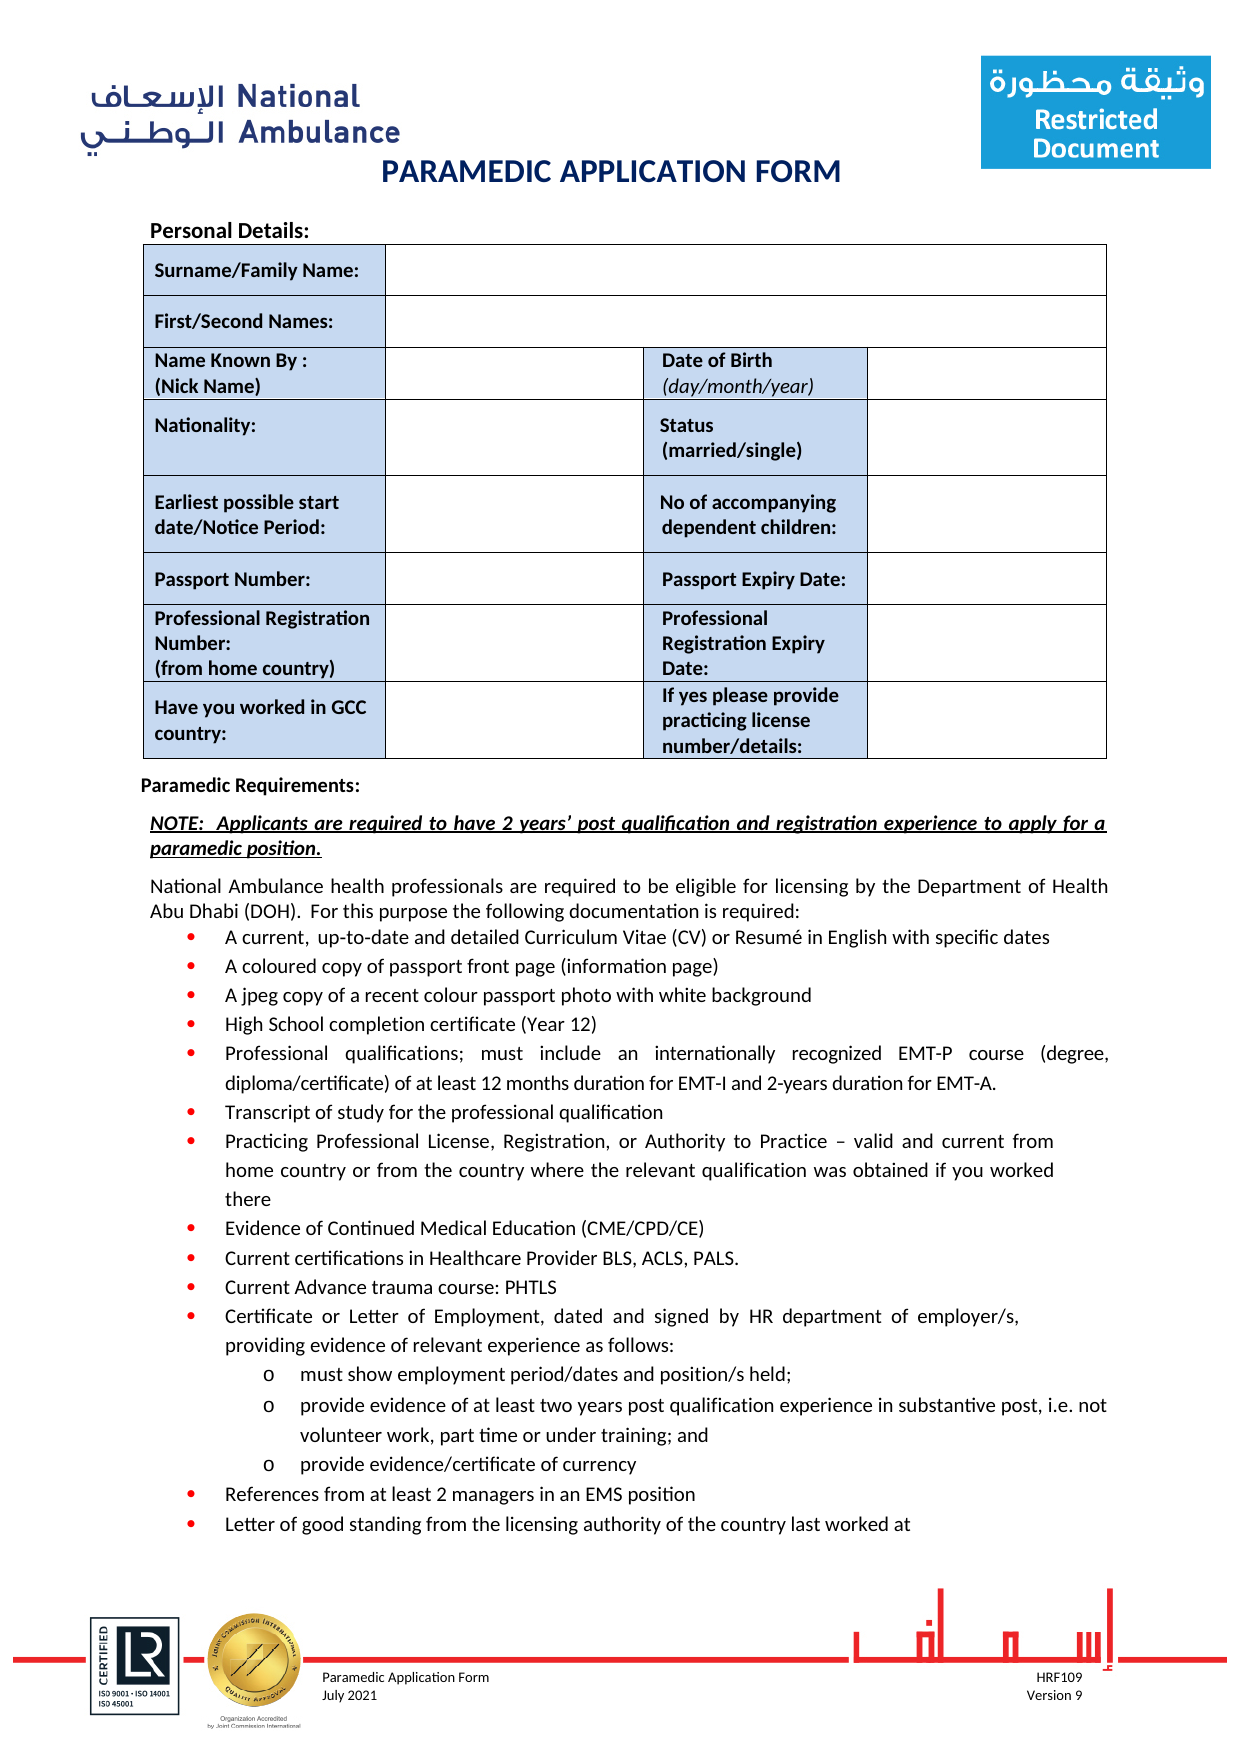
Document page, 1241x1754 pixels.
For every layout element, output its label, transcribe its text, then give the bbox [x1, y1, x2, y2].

table_header Surname/Family Name: [144, 245, 385, 295]
list A jpeg copy of a recent colour passport photo with white background [187, 982, 1109, 1008]
table_cell Passport Number: [144, 553, 385, 604]
table_cell Have you worked in GCC country: [144, 682, 385, 758]
list Evidence of Continued Medical Education (CME/CPD/CE) [187, 1216, 1054, 1241]
list Certificate or Letter of Employment, dated and signed by HR department of employer/s, providing evidence of relevant experience as follows: [187, 1303, 1019, 1358]
text Personal Details: [150, 216, 1109, 244]
list Practicing Professional License, Registration, or Authority to Practice – valid and current from home country or from the country where the relevant qualification was obtained if you worked there [187, 1128, 1054, 1212]
table_cell Earliest possible start date/Notice Period: [144, 476, 385, 552]
table_cell Name Known By : (Nick Name) [144, 348, 385, 398]
table_cell [386, 605, 643, 681]
table_cell [386, 682, 643, 758]
table_cell No of accompanying dependent children: [644, 476, 867, 552]
list A coloured copy of passport front page (information page) [187, 953, 1109, 978]
text National Ambulance health professionals are required to be eligible for licensing by the Department of Health Abu Dhabi (DOH). For this purpose the following documentation is required: [150, 873, 1110, 924]
table_cell Date of Birth (day/month/year) [644, 348, 867, 398]
table_cell [868, 348, 1106, 398]
table_cell [868, 476, 1106, 552]
list High School completion certificate (Year 12) [187, 1011, 1109, 1037]
table_cell [868, 682, 1106, 758]
table_cell [386, 348, 643, 398]
list Transcript of study for the professional qualification [187, 1099, 1109, 1124]
table_cell [386, 553, 643, 604]
table_cell [868, 605, 1106, 681]
table_header [386, 245, 1106, 295]
table_cell Status (married/single) [644, 400, 867, 475]
table_cell First/Second Names: [144, 296, 385, 347]
table_cell Nationality: [144, 400, 385, 475]
table_cell If yes please provide practicing license number/details: [644, 682, 867, 758]
list Letter of good standing from the licensing authority of the country last worked at [187, 1511, 1108, 1536]
table_cell Passport Expiry Date: [644, 553, 867, 604]
table_cell [868, 400, 1106, 475]
table_cell Professional Registration Expiry Date: [644, 605, 867, 681]
text NOTE: Applicants are required to have 2 years’ post qualification and registration experience to apply for a paramedic position. [150, 810, 1109, 861]
table_cell [386, 296, 1106, 347]
picture [13, 1582, 1227, 1736]
list provide evidence/certificate of currency [262, 1451, 1108, 1478]
list Current certifications in Healthcare Provider BLS, ACLS, PALS. [187, 1245, 1054, 1270]
list Current Advance trauma course: PHTLS [187, 1274, 1054, 1299]
table_cell [386, 476, 643, 552]
text PARAMEDIC APPLICATION FORM [112, 150, 1110, 191]
table_cell [386, 400, 643, 475]
table_cell Professional Registration Number: (from home country) [144, 605, 385, 681]
table_cell [868, 553, 1106, 604]
text Paramedic Requirements: [141, 772, 1109, 797]
list Professional qualifications; must include an internationally recognized EMT-P course (degree, diploma/certificate) of at least 12 months duration for EMT-I and 2-years duration for EMT-A. [187, 1041, 1109, 1095]
picture [16, 7, 1211, 170]
list must show employment period/dates and position/s held; [262, 1361, 1019, 1388]
list provide evidence of at least two years post qualification experience in substantive post, i.e. not volunteer work, part time or under training; and [262, 1392, 1108, 1447]
list A current, up‐to‐date and detailed Curriculum Vitae (CV) or Resumé in English with specific dates [187, 924, 1109, 949]
list References from at least 2 managers in an EMS position [187, 1482, 1108, 1507]
